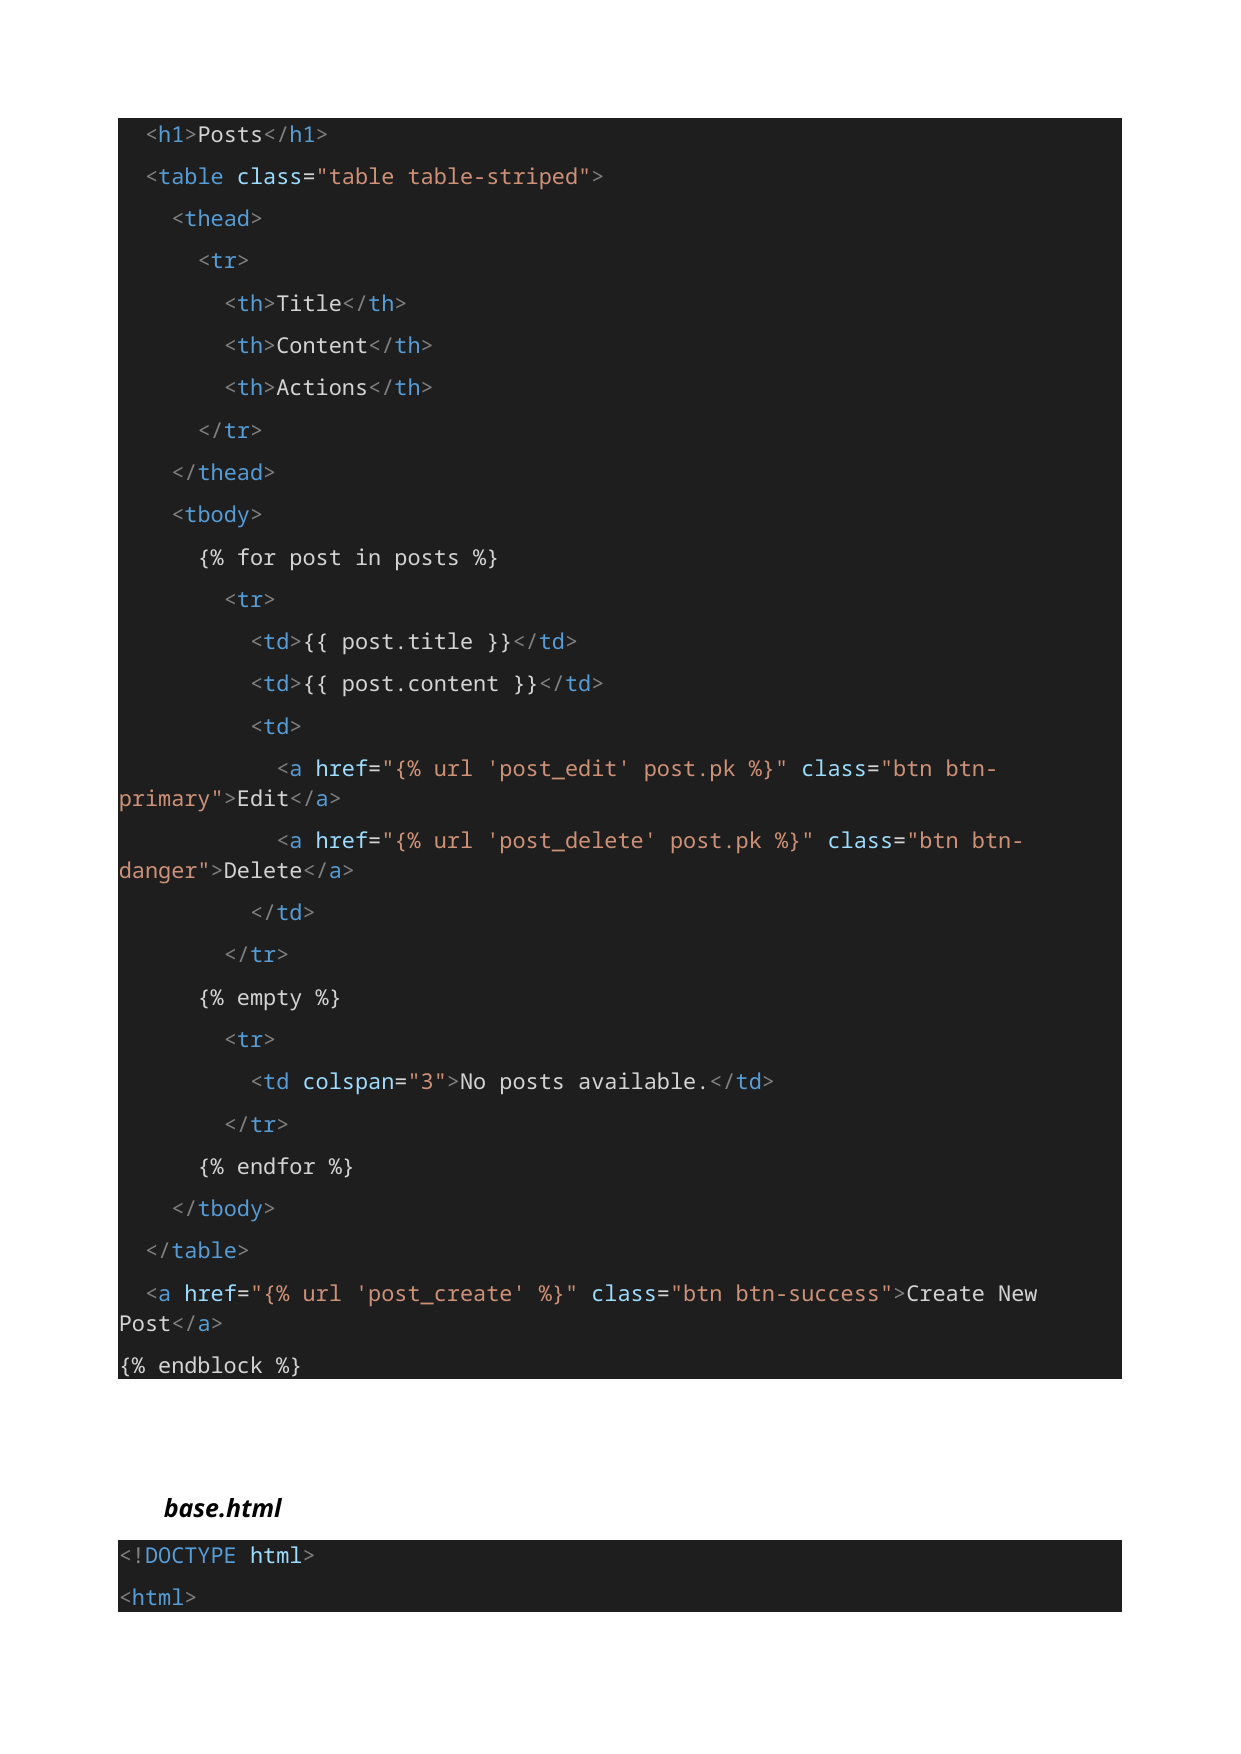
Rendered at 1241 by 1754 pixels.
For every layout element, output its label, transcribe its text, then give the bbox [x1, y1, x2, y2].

text <table class="table table-striped"> [118, 161, 1122, 191]
text {% empty %} [118, 982, 1122, 1011]
text <a href="{% url 'post_delete' post.pk %}" class="btn btn-danger">Delete</a> [118, 825, 1122, 884]
text <th>Actions</th> [118, 372, 1122, 402]
text <tr> [118, 245, 1122, 275]
text <a href="{% url 'post_create' %}" class="btn btn-success">Create New Post</a> [118, 1278, 1122, 1337]
text </tr> [118, 1108, 1122, 1138]
text <tbody> [118, 499, 1122, 529]
text <td>{{ post.content }}</td> [118, 668, 1122, 698]
text <td> [118, 711, 1122, 740]
text </tbody> [118, 1193, 1122, 1223]
text {% endfor %} [118, 1151, 1122, 1181]
text {% for post in posts %} [118, 541, 1122, 571]
text <thead> [118, 203, 1122, 233]
text <td>{{ post.title }}</td> [118, 626, 1122, 656]
text <a href="{% url 'post_edit' post.pk %}" class="btn btn-primary">Edit</a> [118, 753, 1122, 812]
text {% endblock %} [118, 1350, 1122, 1379]
text base.html [118, 1491, 1122, 1525]
text <th>Content</th> [118, 330, 1122, 360]
text <html> [118, 1582, 1122, 1612]
text <tr> [118, 584, 1122, 613]
text <td colspan="3">No posts available.</td> [118, 1066, 1122, 1096]
text <th>Title</th> [118, 288, 1122, 317]
text </table> [118, 1235, 1122, 1265]
text </tr> [118, 939, 1122, 969]
text </tr> [118, 414, 1122, 444]
text <!DOCTYPE html> [118, 1540, 1122, 1570]
text </thead> [118, 457, 1122, 487]
text <tr> [118, 1024, 1122, 1054]
text <h1>Posts</h1> [118, 118, 1122, 148]
text </td> [118, 897, 1122, 927]
